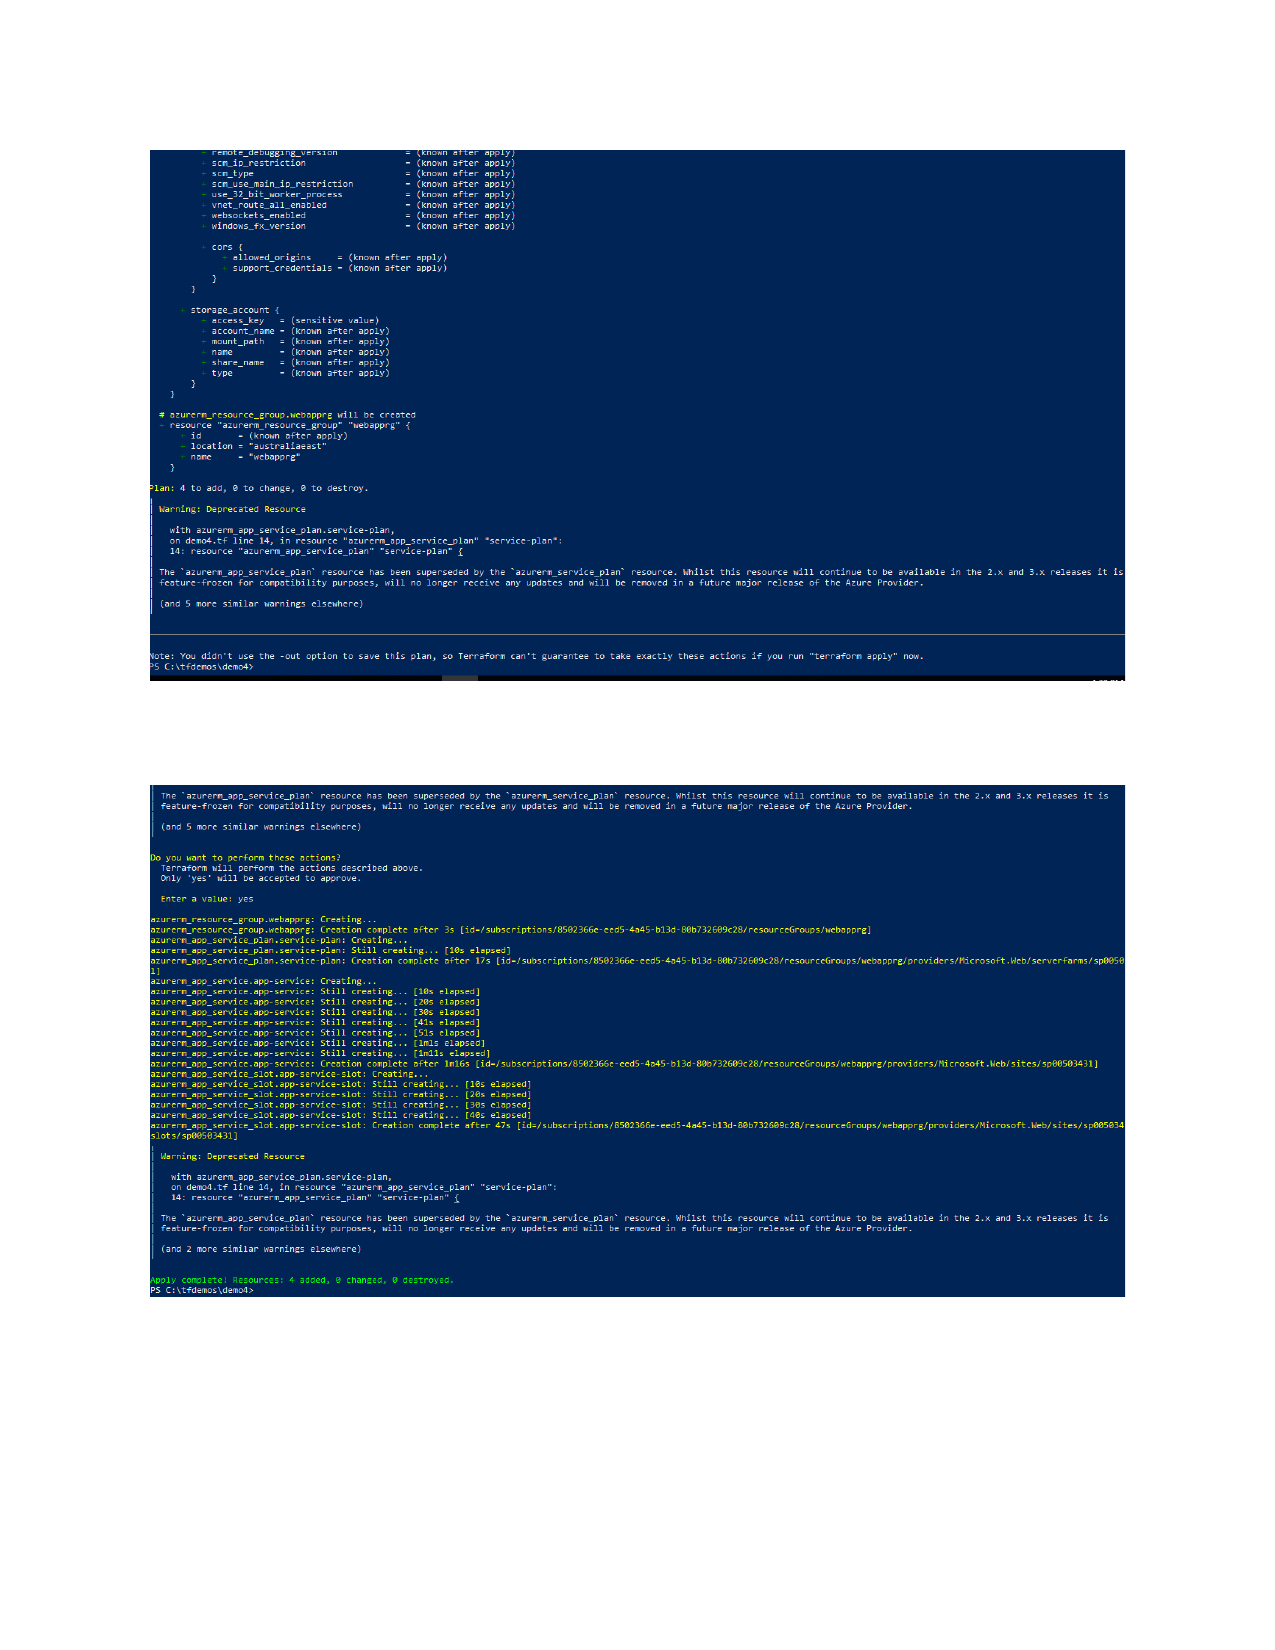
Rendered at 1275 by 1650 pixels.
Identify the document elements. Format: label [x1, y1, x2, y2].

picture [150, 150, 1125, 681]
picture [150, 785, 1125, 1297]
